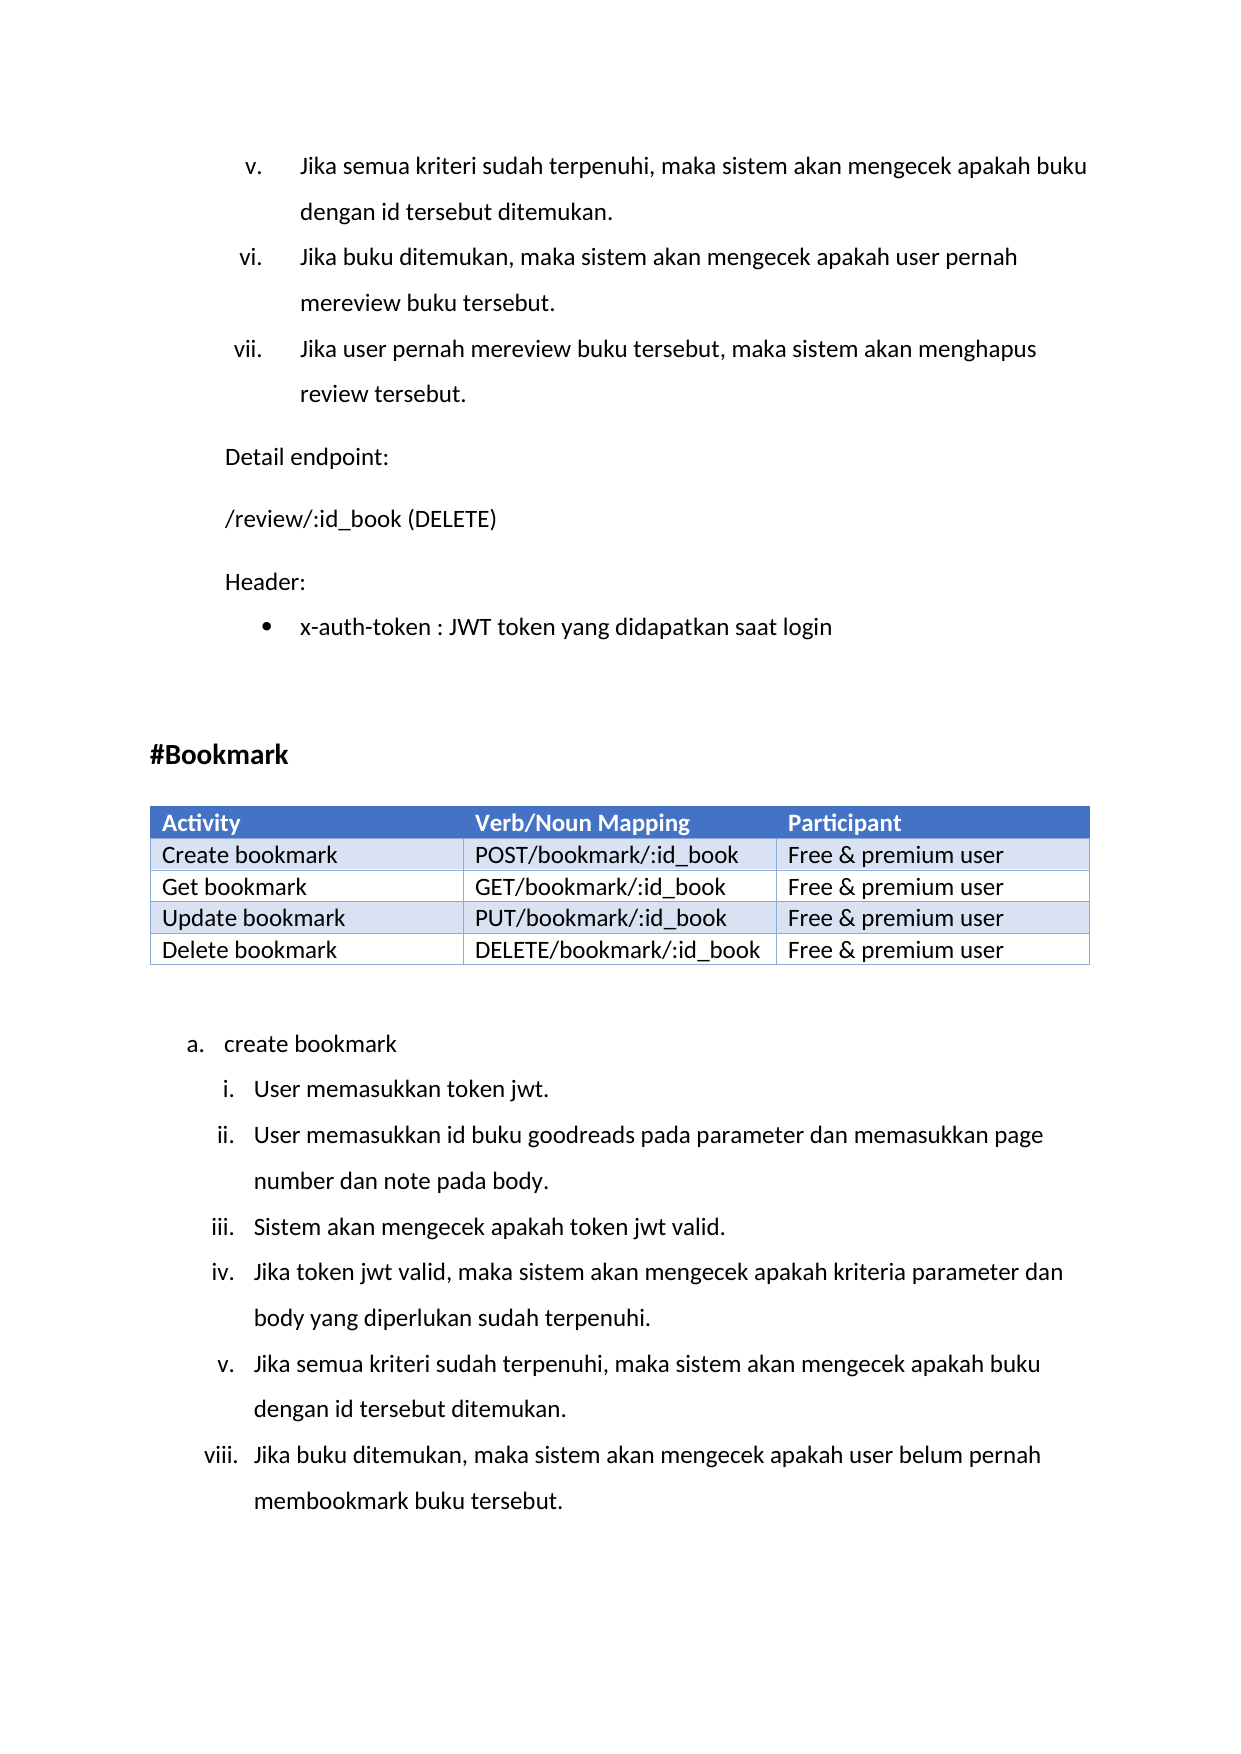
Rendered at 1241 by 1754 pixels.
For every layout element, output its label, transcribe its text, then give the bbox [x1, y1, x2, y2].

list create bookmark [186, 1028, 1090, 1058]
list User memasukkan id buku goodreads pada parameter dan memasukkan page number dan note pada body. [235, 1119, 1090, 1195]
table_cell Free & premium user [777, 902, 1089, 933]
table_cell Free & premium user [777, 839, 1089, 869]
table_cell Get bookmark [151, 871, 463, 901]
table_header Verb/Noun Mapping [464, 808, 776, 838]
list Header: [225, 566, 1090, 596]
list Sistem akan mengecek apakah token jwt valid. [235, 1211, 1090, 1241]
list Jika user pernah mereview buku tersebut, maka sistem akan menghapus review tersebut. [262, 333, 1090, 409]
text /review/:id_book (DELETE) [225, 503, 1090, 534]
text #Bookmark [150, 736, 1090, 772]
list User memasukkan token jwt. [235, 1073, 1090, 1104]
list Jika buku ditemukan, maka sistem akan mengecek apakah user belum pernah membookmark buku tersebut. [239, 1439, 1090, 1516]
table_cell Delete bookmark [151, 934, 463, 964]
table_cell POST/bookmark/:id_book [464, 839, 776, 869]
table_cell Update bookmark [151, 902, 463, 933]
text Detail endpoint: [225, 441, 1090, 472]
table_cell Create bookmark [151, 839, 463, 869]
list x-auth-token : JWT token yang didapatkan saat login [262, 612, 1090, 642]
table_header Participant [777, 808, 1089, 838]
table_cell Free & premium user [777, 934, 1089, 964]
table_cell DELETE/bookmark/:id_book [464, 934, 776, 964]
table_cell Free & premium user [777, 871, 1089, 901]
list Jika buku ditemukan, maka sistem akan mengecek apakah user pernah mereview buku tersebut. [262, 241, 1090, 318]
list Jika semua kriteri sudah terpenuhi, maka sistem akan mengecek apakah buku dengan id tersebut ditemukan. [235, 1348, 1090, 1424]
table_header Activity [151, 808, 463, 838]
list Jika token jwt valid, maka sistem akan mengecek apakah kriteria parameter dan body yang diperlukan sudah terpenuhi. [235, 1256, 1090, 1333]
list Jika semua kriteri sudah terpenuhi, maka sistem akan mengecek apakah buku dengan id tersebut ditemukan. [262, 150, 1090, 226]
table_cell GET/bookmark/:id_book [464, 871, 776, 901]
table_cell PUT/bookmark/:id_book [464, 902, 776, 933]
